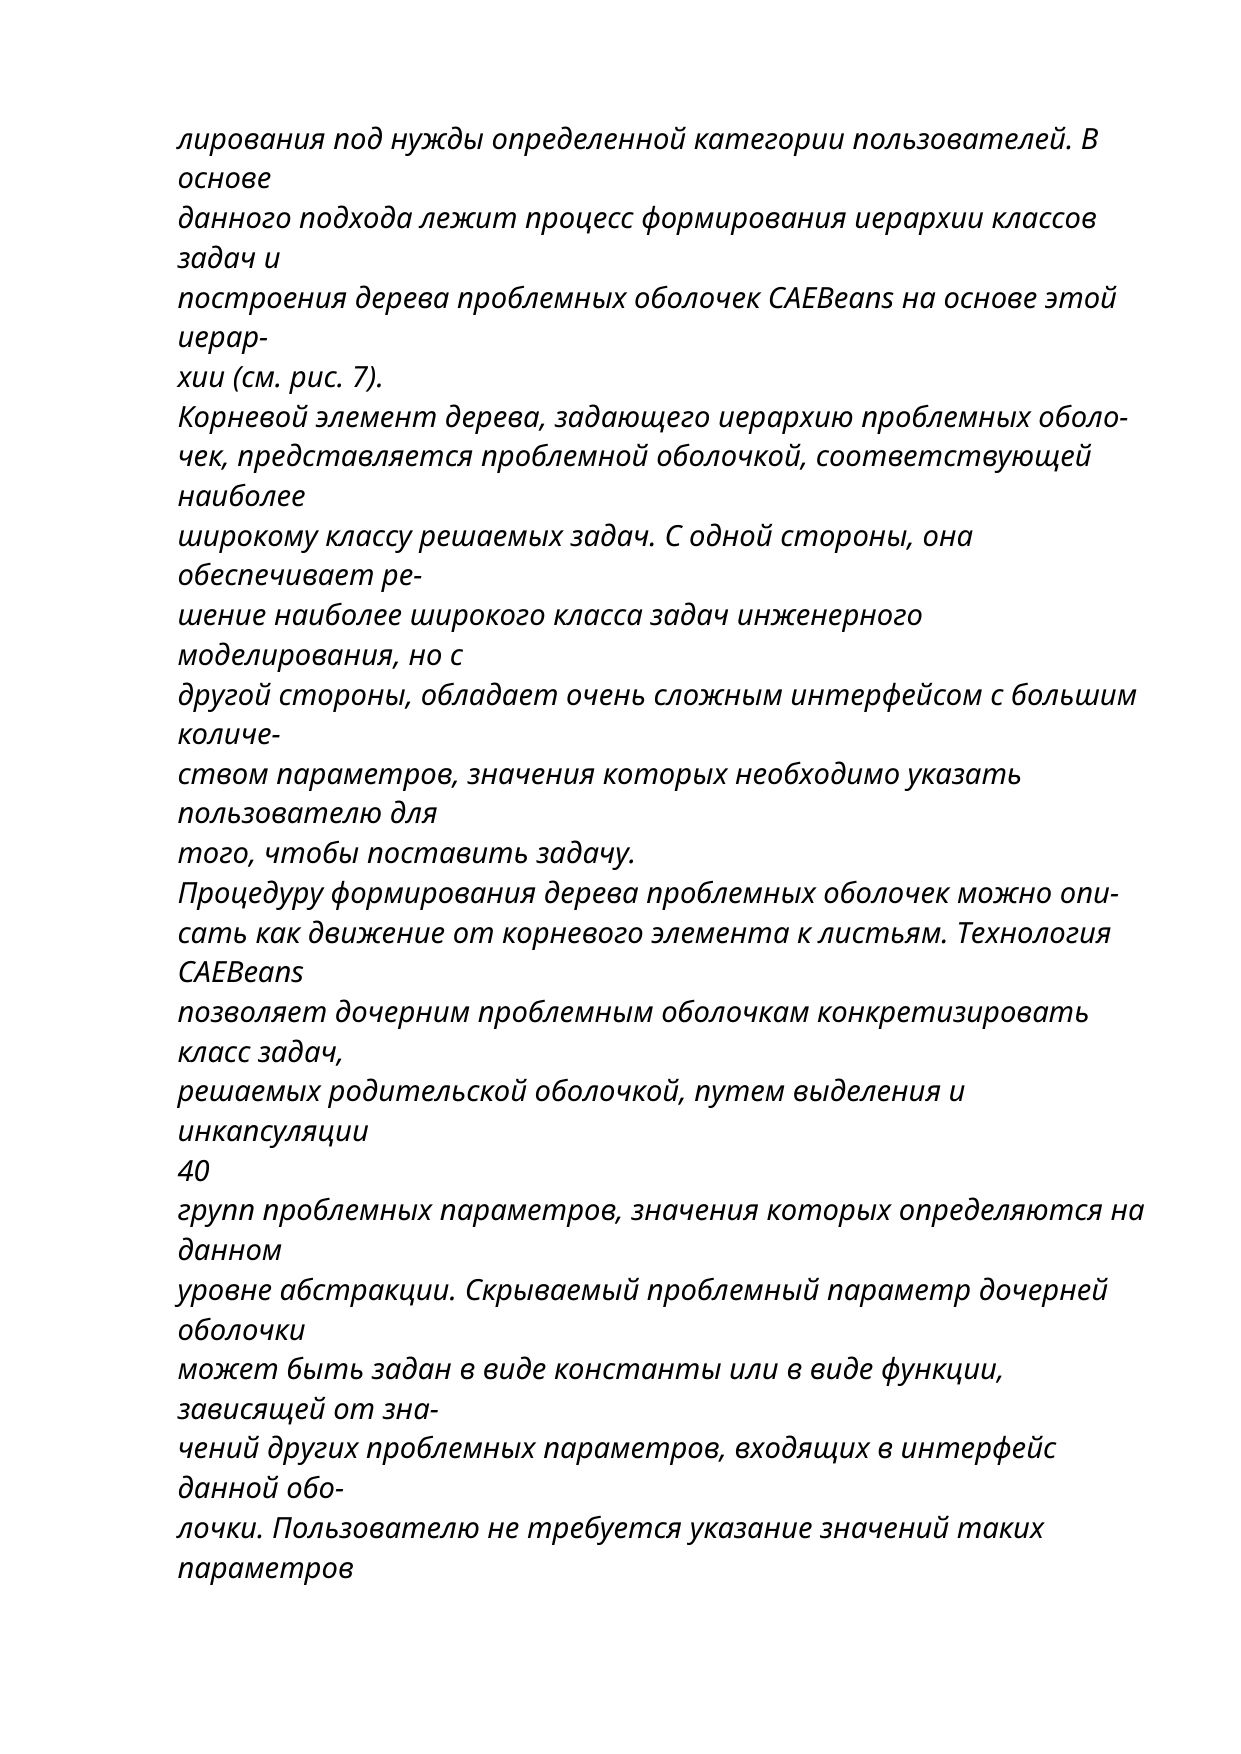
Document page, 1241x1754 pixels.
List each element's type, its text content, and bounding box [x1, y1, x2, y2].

text позволяет дочерним проблемным оболочкам конкретизировать класс задач, [177, 991, 1152, 1071]
text 40 [177, 1150, 1152, 1190]
text лирования под нужды определенной категории пользователей. В основе [177, 118, 1152, 197]
text уровне абстракции. Скрываемый проблемный параметр дочерней оболочки [177, 1269, 1152, 1348]
text другой стороны, обладает очень сложным интерфейсом с большим количе- [177, 674, 1152, 753]
text решаемых родительской оболочкой, путем выделения и инкапсуляции [177, 1071, 1152, 1150]
text может быть задан в виде константы или в виде функции, зависящей от зна- [177, 1348, 1152, 1428]
text чек, представляется проблемной оболочкой, соответствующей наиболее [177, 436, 1152, 515]
text сать как движение от корневого элемента к листьям. Технология CAEBeans [177, 912, 1152, 991]
text данного подхода лежит процесс формирования иерархии классов задач и [177, 197, 1152, 277]
text Корневой элемент дерева, задающего иерархию проблемных оболо- [177, 396, 1152, 436]
text Процедуру формирования дерева проблемных оболочек можно опи- [177, 872, 1152, 912]
text хии (см. рис. 7). [177, 356, 1152, 396]
text лочки. Пользователю не требуется указание значений таких параметров [177, 1507, 1152, 1587]
text построения дерева проблемных оболочек CAEBeans на основе этой иерар- [177, 277, 1152, 356]
text того, чтобы поставить задачу. [177, 832, 1152, 872]
text групп проблемных параметров, значения которых определяются на данном [177, 1190, 1152, 1269]
text шение наиболее широкого класса задач инженерного моделирования, но с [177, 594, 1152, 674]
text чений других проблемных параметров, входящих в интерфейс данной обо- [177, 1428, 1152, 1507]
text широкому классу решаемых задач. С одной стороны, она обеспечивает ре- [177, 515, 1152, 594]
text ством параметров, значения которых необходимо указать пользователю для [177, 753, 1152, 832]
